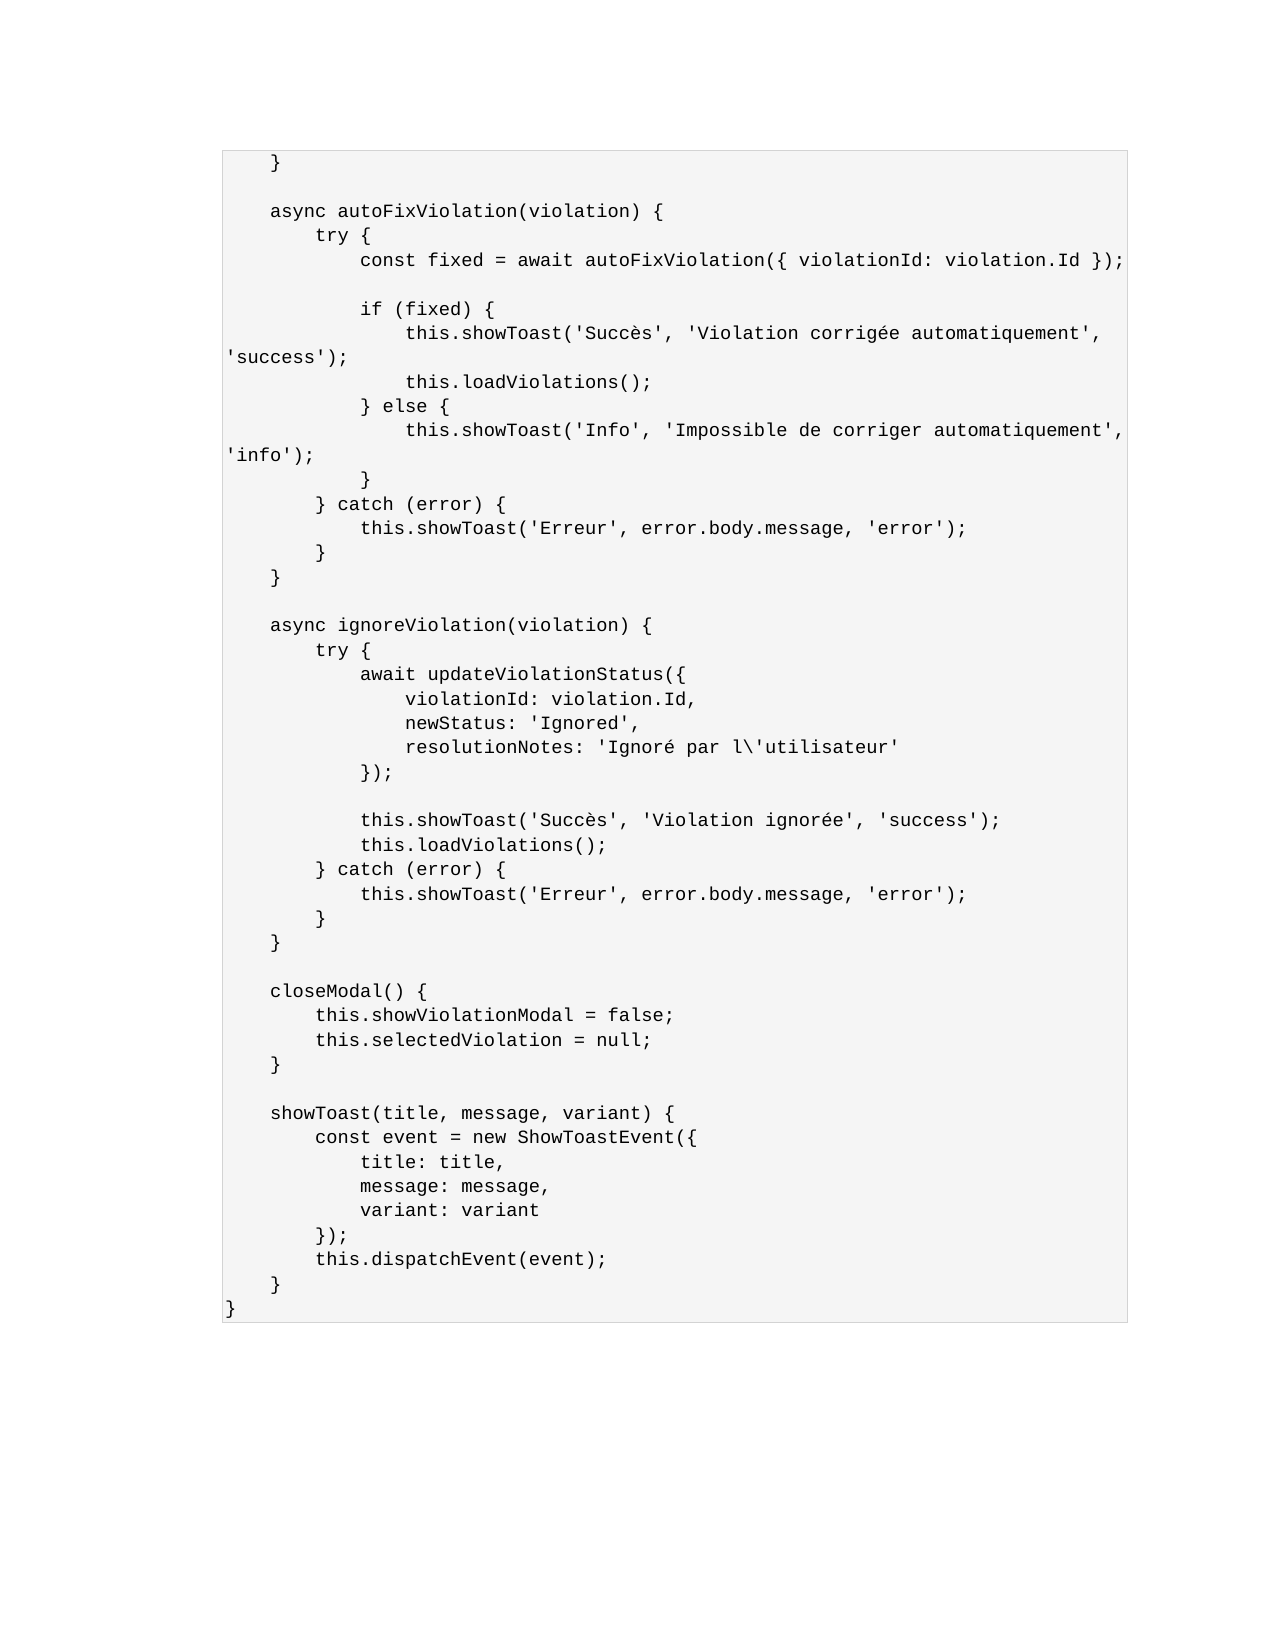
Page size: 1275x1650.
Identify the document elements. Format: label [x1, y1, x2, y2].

text [223, 151, 1127, 1322]
